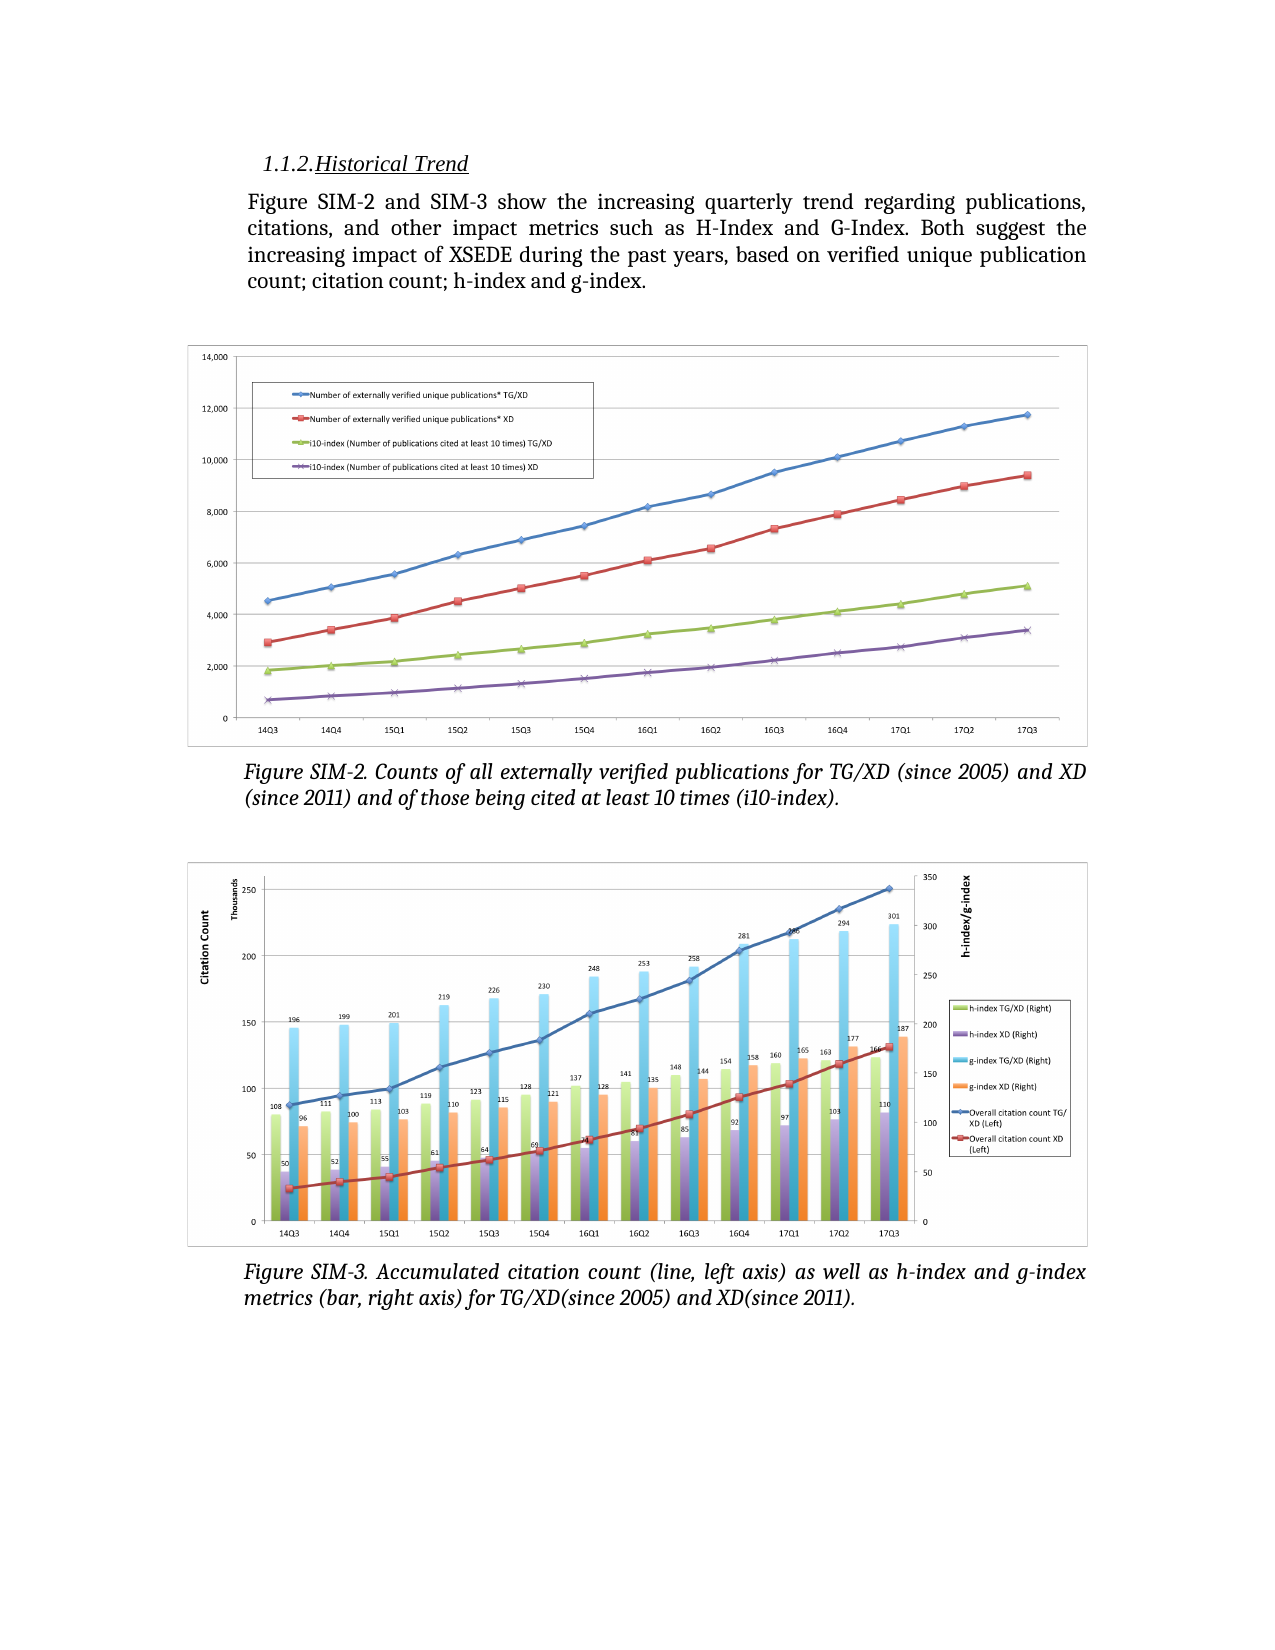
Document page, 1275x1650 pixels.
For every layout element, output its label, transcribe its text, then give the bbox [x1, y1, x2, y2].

text Figure SIM-2 and SIM-3 show the increasing quarterly trend regarding publications, citations, and other impact metrics such as H-Index and G-Index. Both suggest the increasing impact of XSEDE during the past years, based on verified unique publication count; citation count; h-index and g-index. [247, 189, 1087, 294]
text Figure SIM-2. Counts of all externally verified publications for TG/XD (since 2005) and XD (since 2011) and of those being cited at least 10 times (i10-index). [244, 759, 1087, 811]
subtitle Historical Trend [262, 150, 1087, 176]
text Figure SIM-3. Accumulated citation count (line, left axis) as well as h-index and g-index metrics (bar, right axis) for TG/XD(since 2005) and XD(since 2011). [244, 1259, 1087, 1312]
picture [187, 345, 1088, 747]
picture [187, 862, 1088, 1247]
